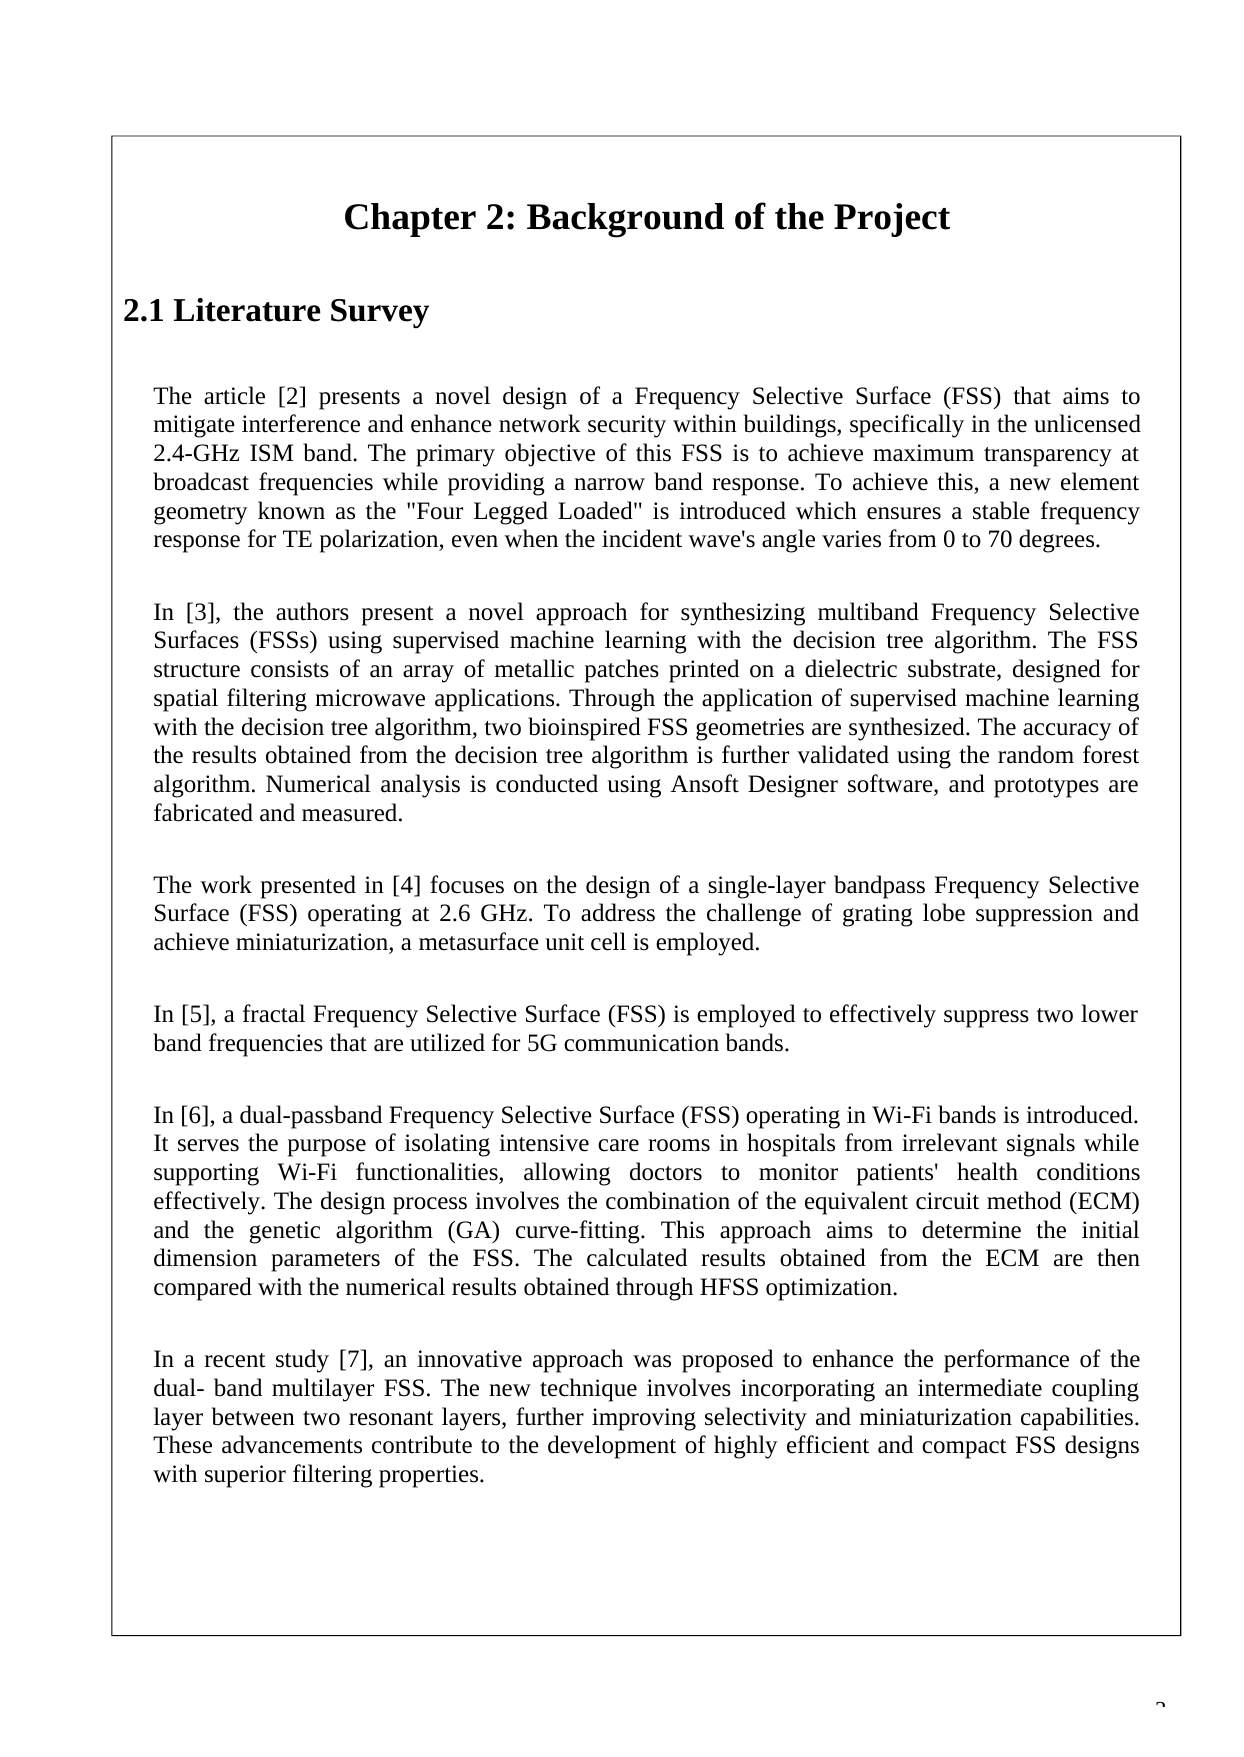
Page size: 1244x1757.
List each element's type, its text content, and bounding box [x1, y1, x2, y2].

subtitle Chapter 2: Background of the Project [234, 194, 1059, 237]
text The article [2] presents a novel design of a Frequency Selective Surface (FSS) that aims to mitigate interference and enhance network security within buildings, specifically in the unlicensed 2.4-GHz ISM band. The primary objective of this FSS is to achieve maximum transparency at broadcast frequencies while providing a narrow band response. To achieve this, a new element geometry known as the "Four Legged Loaded" is introduced which ensures a stable frequency response for TE polarization, even when the incident wave's angle varies from 0 to 70 degrees. [153, 381, 1141, 553]
text The work presented in [4] focuses on the design of a single-layer bandpass Frequency Selective Surface (FSS) operating at 2.6 GHz. To address the challenge of grating lobe suppression and achieve miniaturization, a metasurface unit cell is employed. [153, 870, 1140, 956]
subtitle Literature Survey [123, 290, 1177, 328]
text In [6], a dual-passband Frequency Selective Surface (FSS) operating in Wi-Fi bands is introduced. It serves the purpose of isolating intensive care rooms in hospitals from irrelevant signals while supporting Wi-Fi functionalities, allowing doctors to monitor patients' health conditions effectively. The design process involves the combination of the equivalent circuit method (ECM) and the genetic algorithm (GA) curve-fitting. This approach aims to determine the initial dimension parameters of the FSS. The calculated results obtained from the ECM are then compared with the numerical results obtained through HFSS optimization. [153, 1100, 1141, 1301]
text In [5], a fractal Frequency Selective Surface (FSS) is employed to effectively suppress two lower band frequencies that are utilized for 5G communication bands. [153, 999, 1140, 1057]
text In [3], the authors present a novel approach for synthesizing multiband Frequency Selective Surfaces (FSSs) using supervised machine learning with the decision tree algorithm. The FSS structure consists of an array of metallic patches printed on a dielectric substrate, designed for spatial filtering microwave applications. Through the application of supervised machine learning with the decision tree algorithm, two bioinspired FSS geometries are synthesized. The accuracy of the results obtained from the decision tree algorithm is further validated using the random forest algorithm. Numerical analysis is conducted using Ansoft Designer software, and prototypes are fabricated and measured. [153, 597, 1141, 827]
text In a recent study [7], an innovative approach was proposed to enhance the performance of the dual- band multilayer FSS. The new technique involves incorporating an intermediate coupling layer between two resonant layers, further improving selectivity and miniaturization capabilities. These advancements contribute to the development of highly efficient and compact FSS designs with superior filtering properties. [153, 1344, 1141, 1488]
